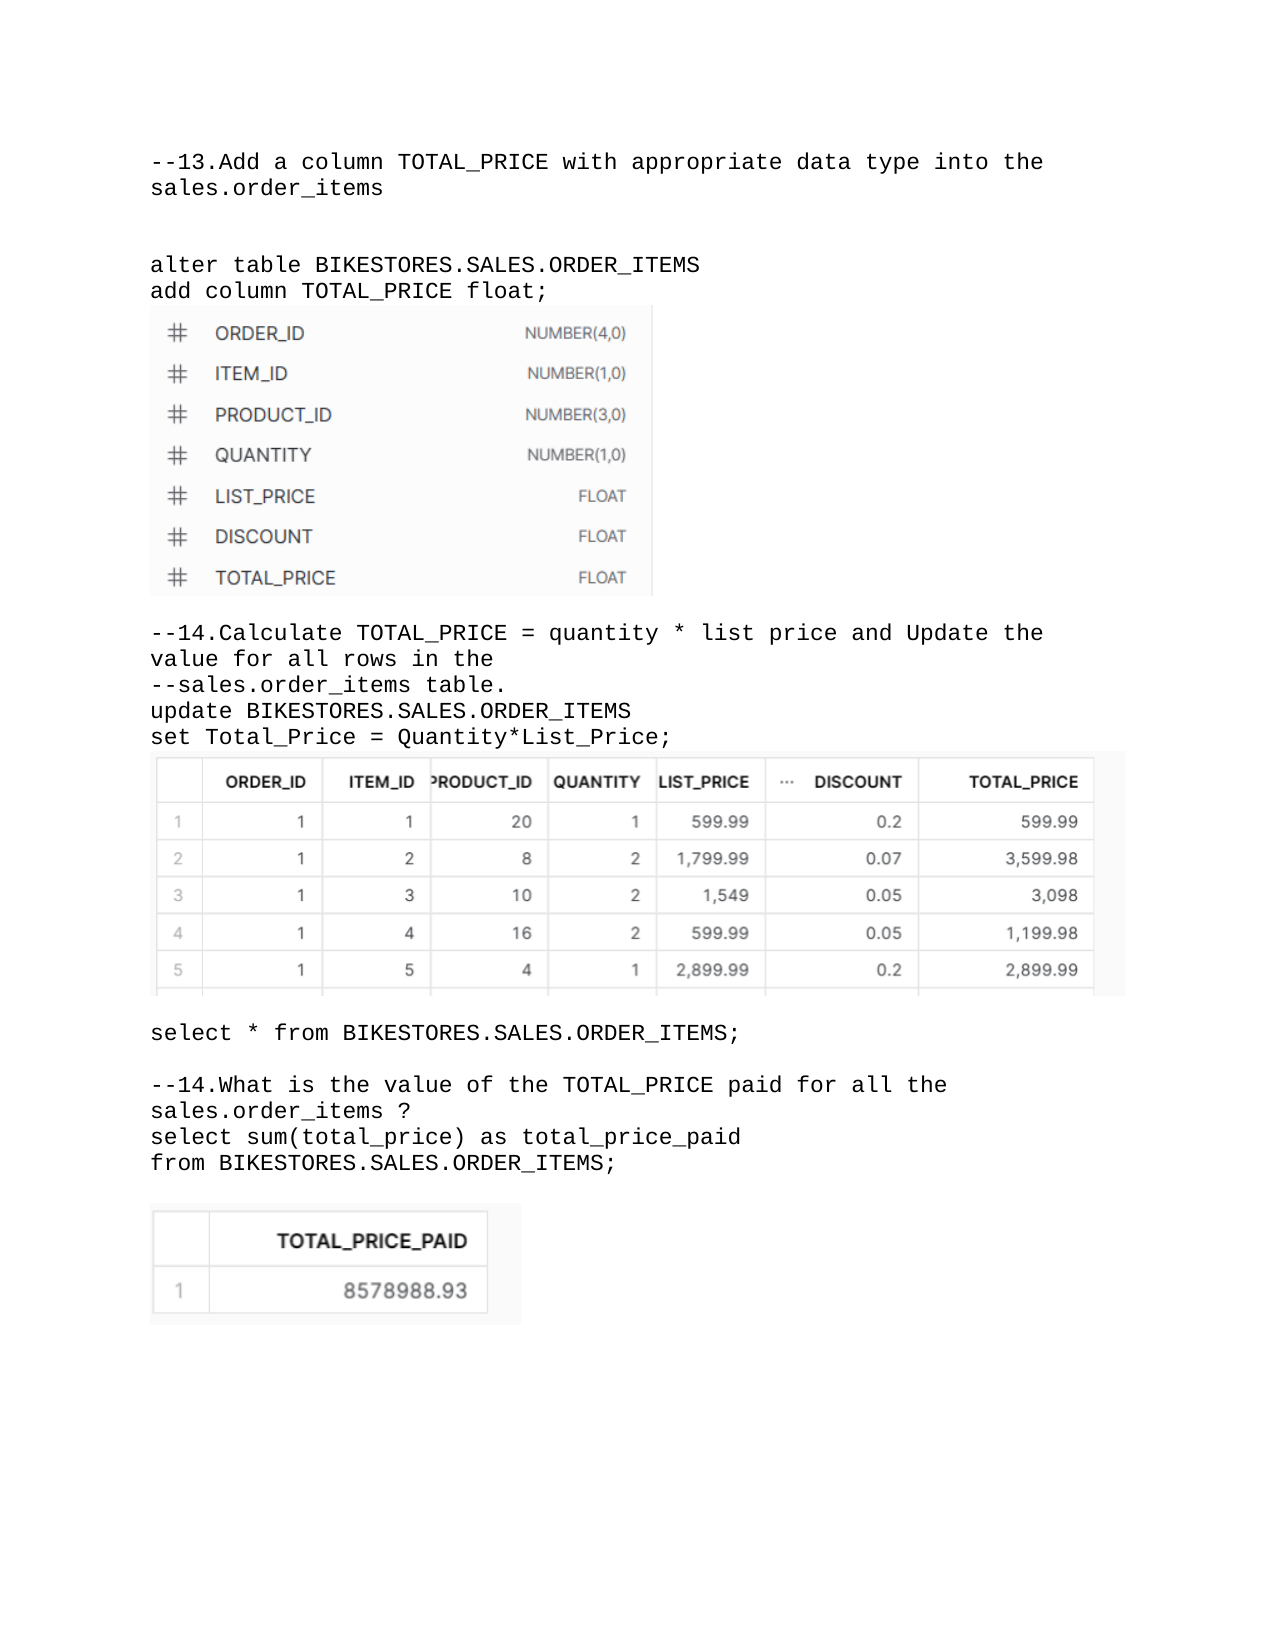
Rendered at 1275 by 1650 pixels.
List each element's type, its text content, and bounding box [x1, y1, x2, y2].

picture [150, 751, 1125, 996]
text select * from BIKESTORES.SALES.ORDER_ITEMS; [150, 1022, 1125, 1048]
text add column TOTAL_PRICE float; [150, 280, 1125, 306]
text from BIKESTORES.SALES.ORDER_ITEMS; [150, 1151, 1125, 1177]
text set Total_Price = Quantity*List_Price; [150, 725, 1125, 751]
picture [150, 1203, 522, 1325]
text --sales.order_items table. [150, 673, 1125, 699]
text --14.Calculate TOTAL_PRICE = quantity * list price and Update the value for all rows in the [150, 622, 1125, 673]
text --13.Add a column TOTAL_PRICE with appropriate data type into the sales.order_items [150, 150, 1125, 202]
text --14.What is the value of the TOTAL_PRICE paid for all the sales.order_items ? [150, 1073, 1125, 1125]
text update BIKESTORES.SALES.ORDER_ITEMS [150, 699, 1125, 725]
text select sum(total_price) as total_price_paid [150, 1125, 1125, 1151]
text alter table BIKESTORES.SALES.ORDER_ITEMS [150, 254, 1125, 280]
picture [150, 305, 653, 596]
